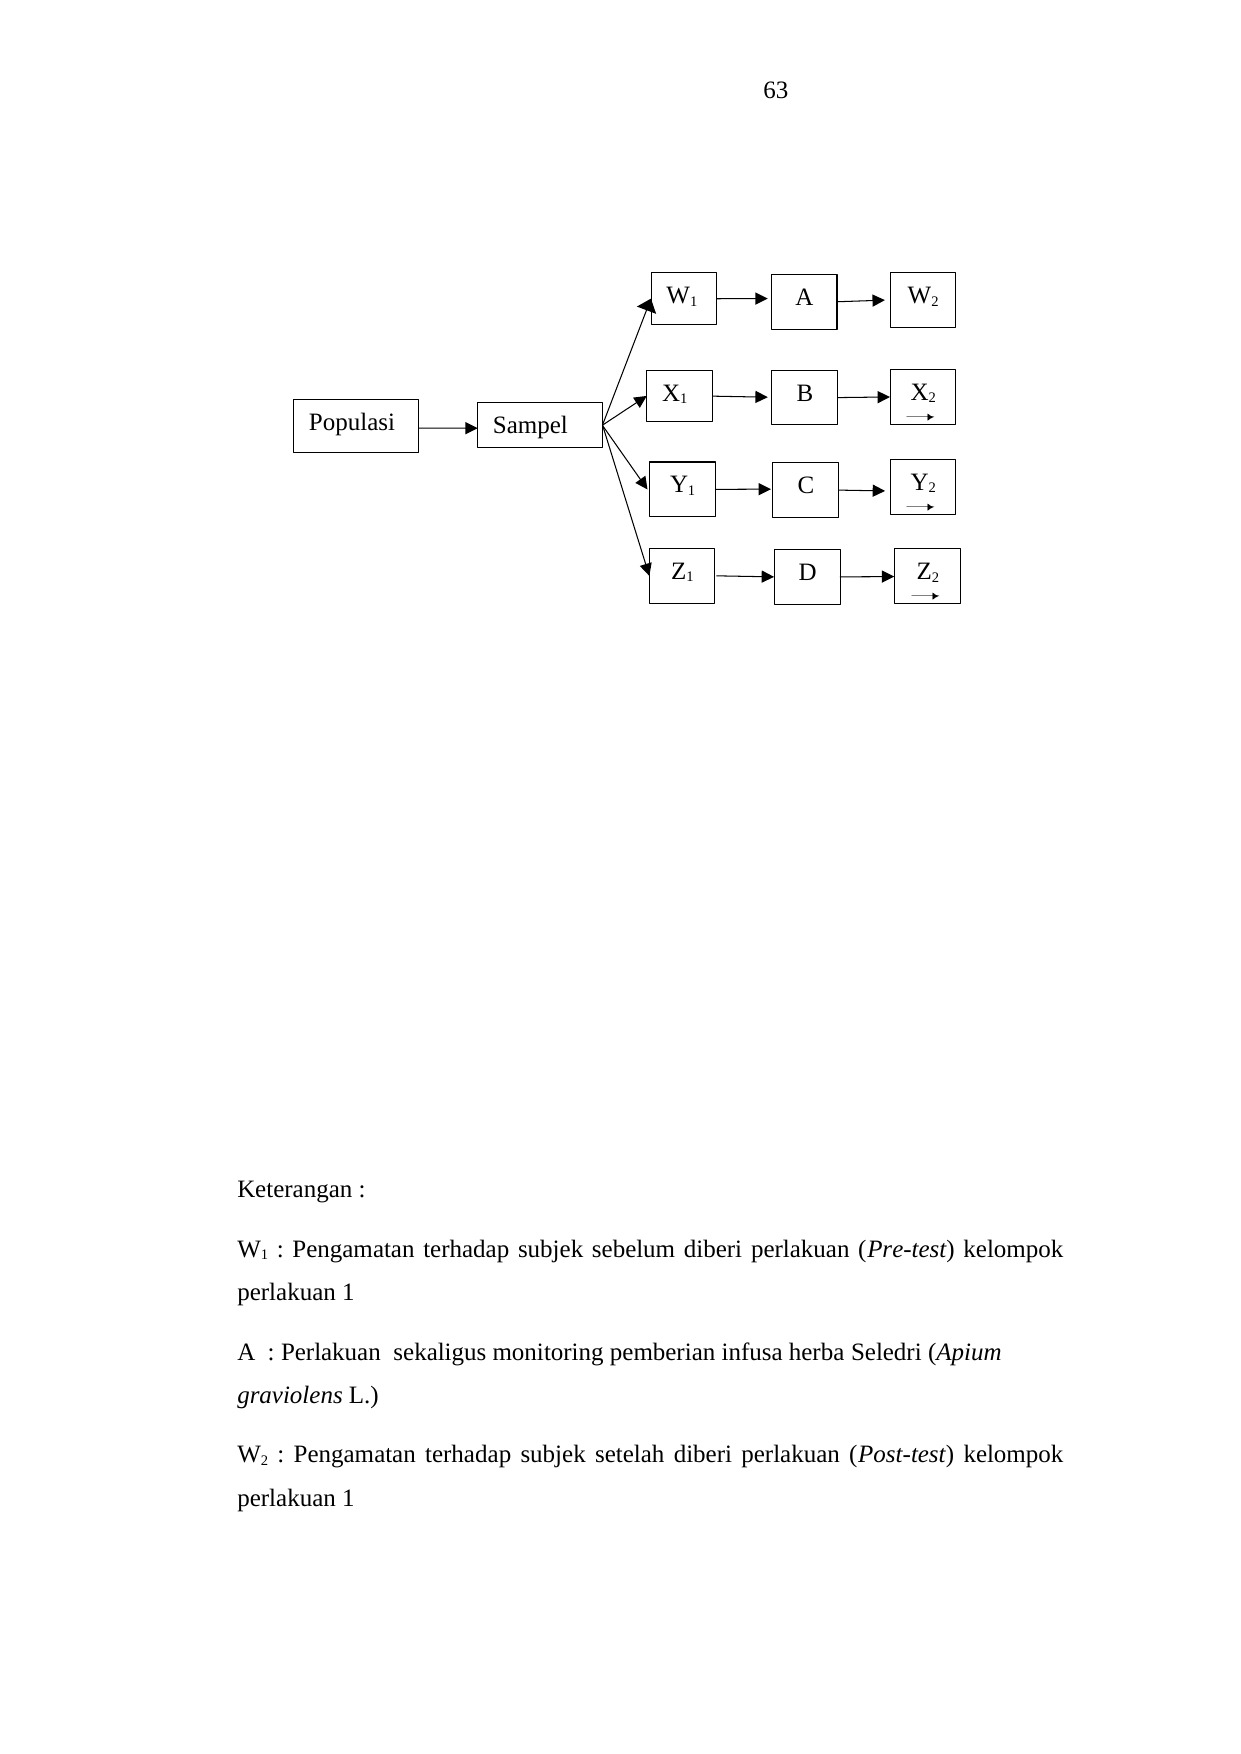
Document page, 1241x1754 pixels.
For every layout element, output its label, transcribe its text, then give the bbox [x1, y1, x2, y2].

text W1 : Pengamatan terhadap subjek sebelum diberi perlakuan (Pre-test) kelompok perlakuan 1 [237, 1234, 1063, 1306]
text Keterangan : [237, 1174, 1063, 1203]
text A : Perlakuan sekaligus monitoring pemberian infusa herba Seledri (Apium graviolens L.) [237, 1337, 1063, 1408]
text W2 : Pengamatan terhadap subjek setelah diberi perlakuan (Post-test) kelompok perlakuan 1 [237, 1439, 1063, 1511]
